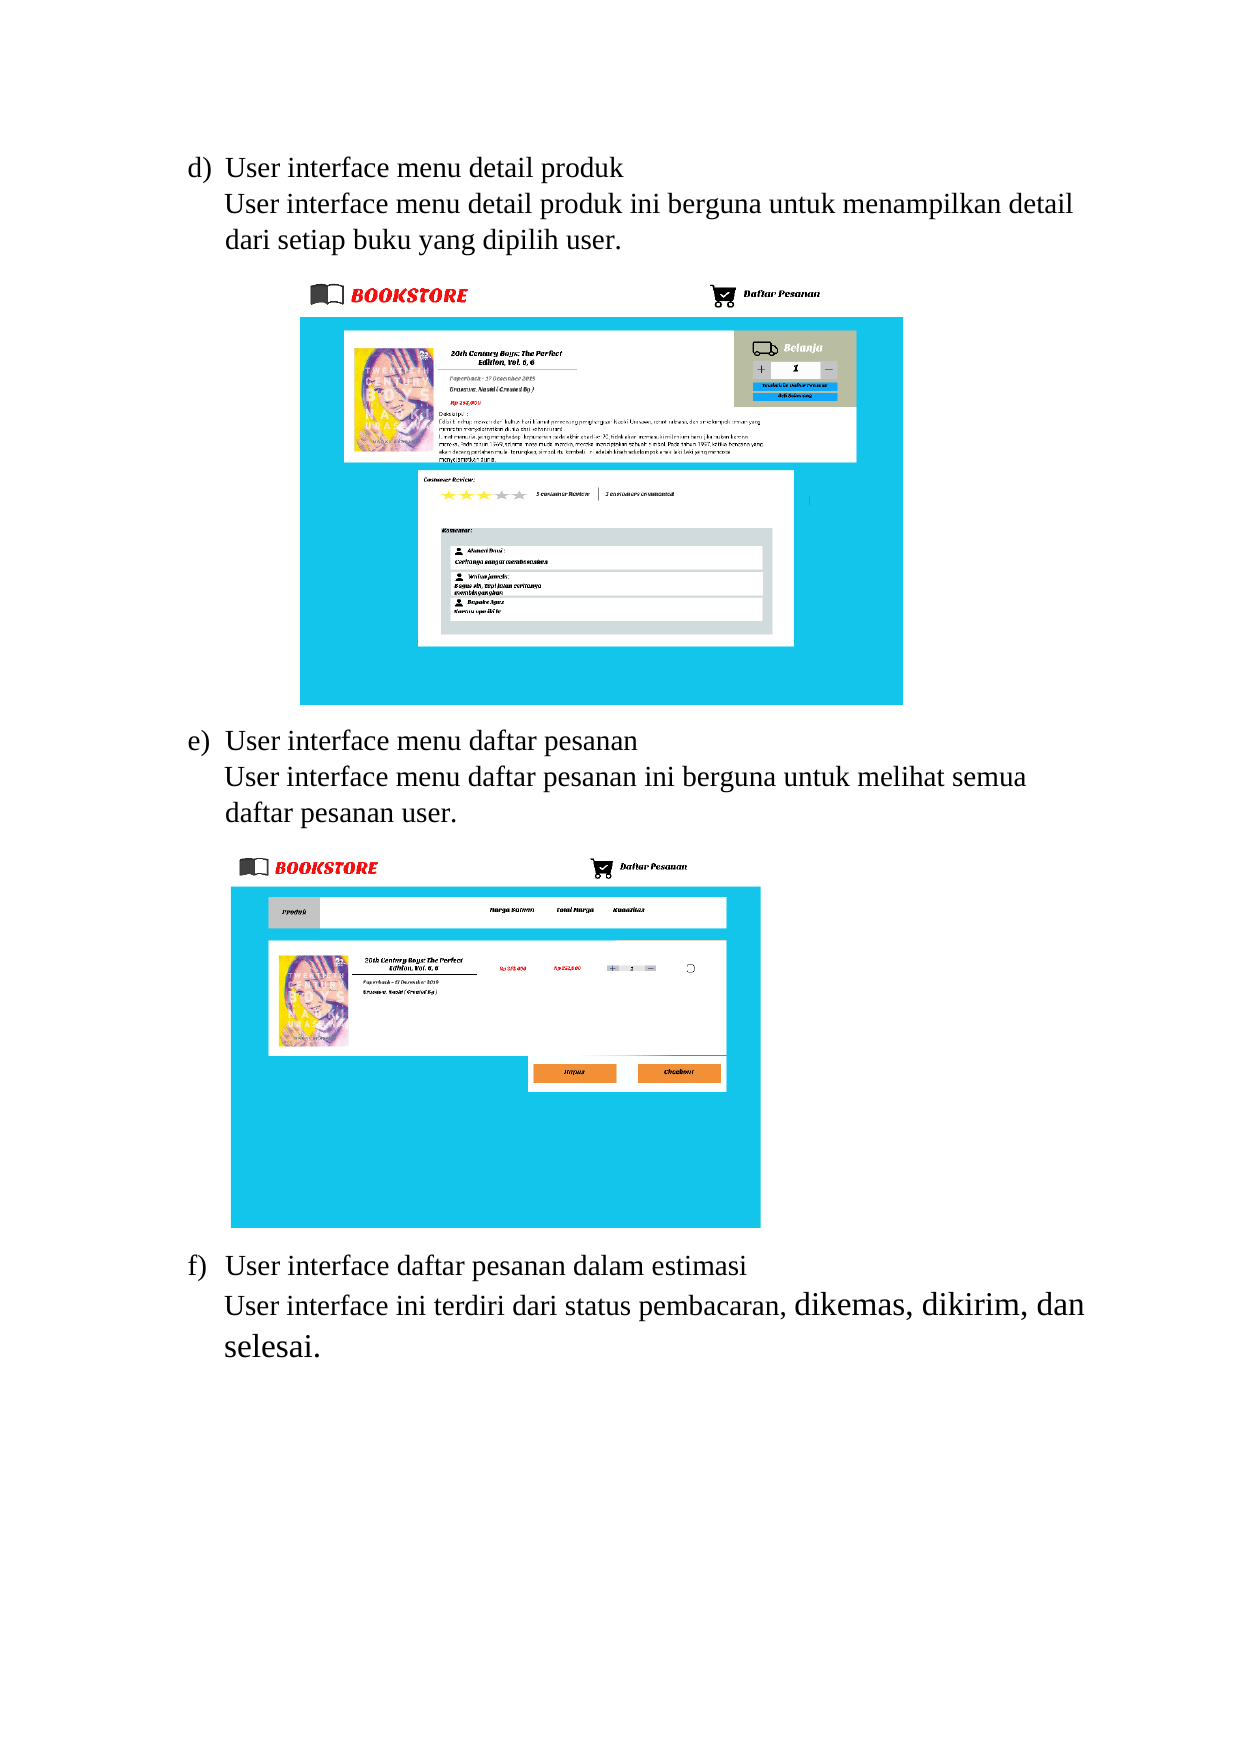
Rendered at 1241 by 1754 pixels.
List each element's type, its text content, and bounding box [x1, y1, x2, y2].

picture [230, 851, 761, 1228]
list User interface menu detail produk [187, 150, 1090, 183]
list User interface menu detail produk ini berguna untuk menampilkan detail dari setiap buku yang dipilih user. [224, 186, 1090, 256]
list User interface daftar pesanan dalam estimasi [187, 1248, 1090, 1282]
picture [300, 275, 904, 705]
list User interface ini terdiri dari status pembacaran, dikemas, dikirim, dan selesai. [224, 1284, 1090, 1364]
list User interface menu daftar pesanan ini berguna untuk melihat semua daftar pesanan user. [224, 759, 1090, 829]
list User interface menu daftar pesanan [187, 723, 1090, 757]
